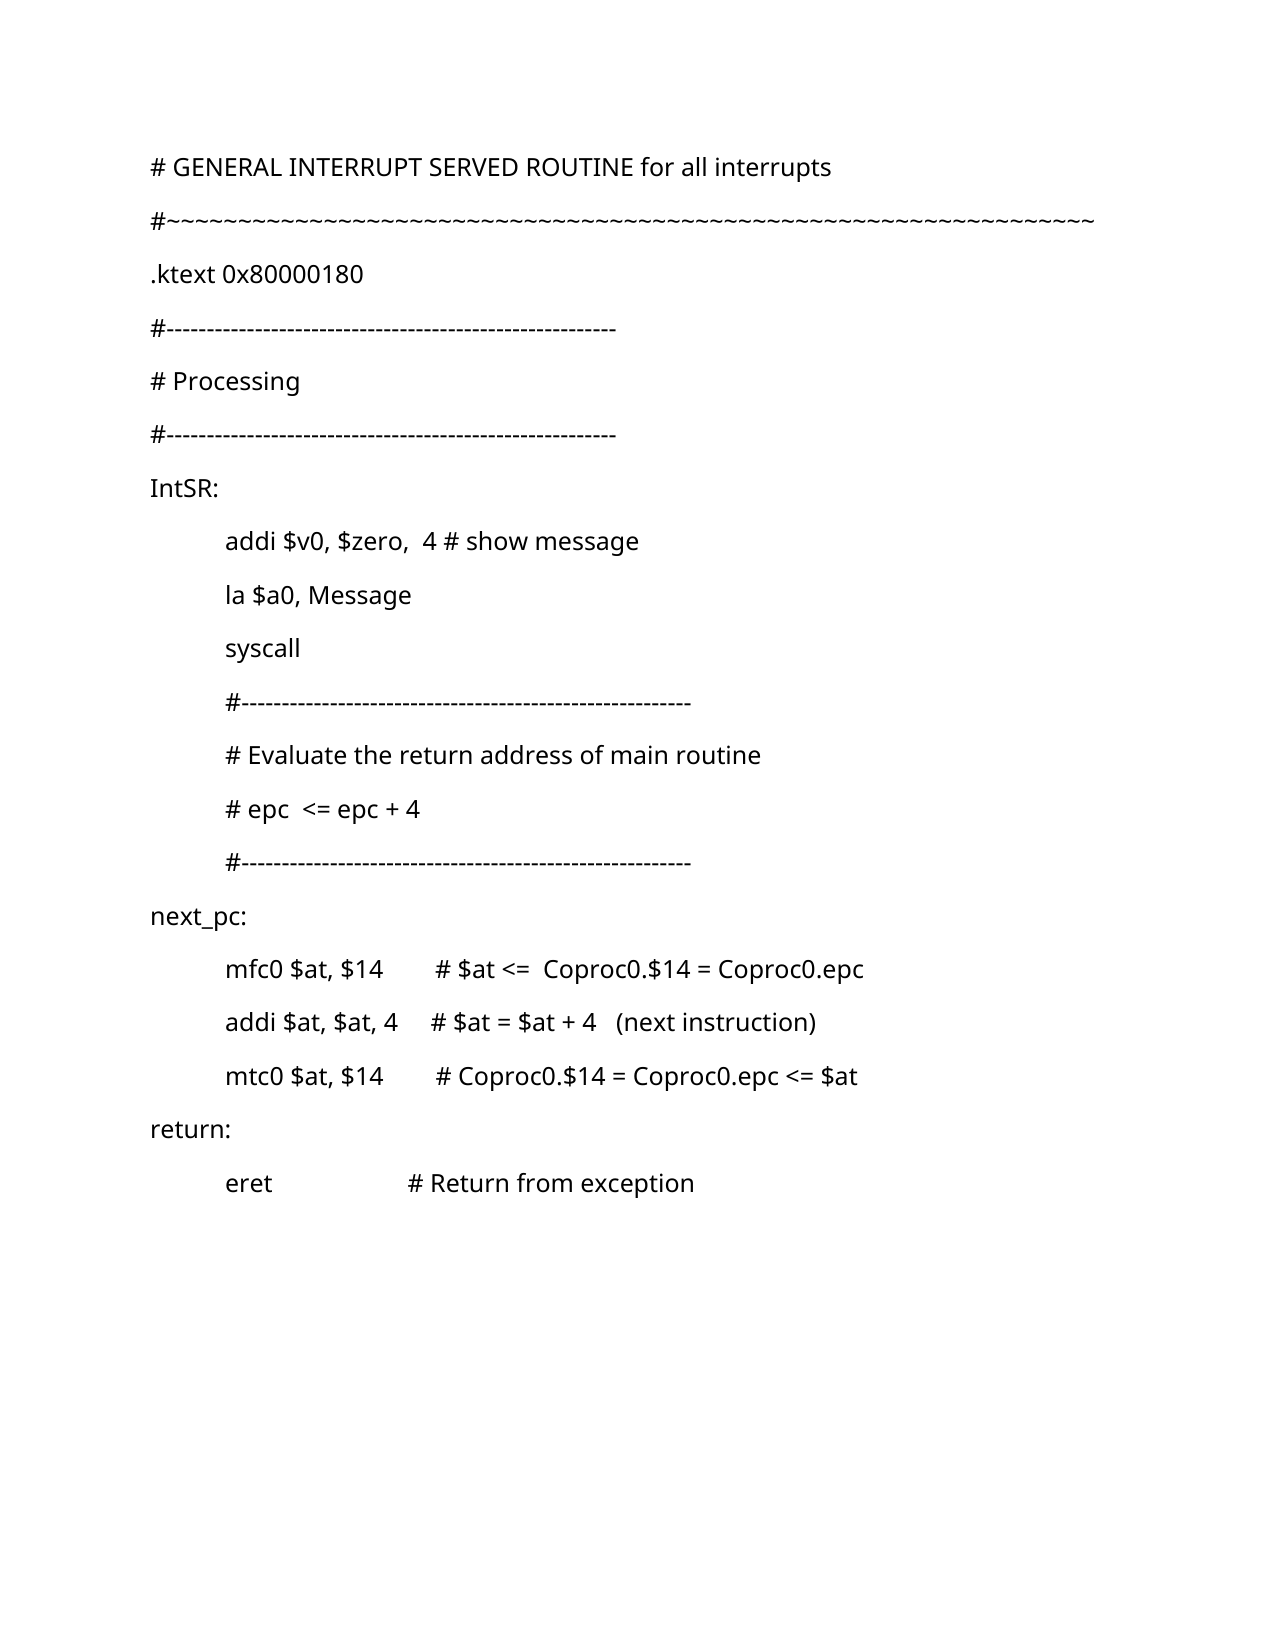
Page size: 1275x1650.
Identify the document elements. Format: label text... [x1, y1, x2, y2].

text next_pc: [150, 898, 1125, 932]
text #-------------------------------------------------------- [150, 684, 1125, 718]
text # GENERAL INTERRUPT SERVED ROUTINE for all interrupts [150, 150, 1125, 184]
text mtc0 $at, $14 # Coproc0.$14 = Coproc0.epc <= $at [150, 1058, 1125, 1092]
text mfc0 $at, $14 # $at <= Coproc0.$14 = Coproc0.epc [150, 952, 1125, 986]
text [150, 203, 1125, 237]
text eret # Return from exception [150, 1165, 1125, 1199]
text #-------------------------------------------------------- [150, 417, 1125, 451]
text # epc <= epc + 4 [150, 791, 1125, 825]
text # Processing [150, 364, 1125, 398]
text #-------------------------------------------------------- [150, 310, 1125, 344]
text # Evaluate the return address of main routine [150, 738, 1125, 772]
text addi $v0, $zero, 4 # show message [150, 524, 1125, 558]
text .ktext 0x80000180 [150, 257, 1125, 291]
text IntSR: [150, 471, 1125, 505]
text la $a0, Message [150, 577, 1125, 612]
text syscall [150, 631, 1125, 665]
text addi $at, $at, 4 # $at = $at + 4 (next instruction) [150, 1005, 1125, 1039]
text #-------------------------------------------------------- [150, 845, 1125, 879]
text return: [150, 1112, 1125, 1146]
